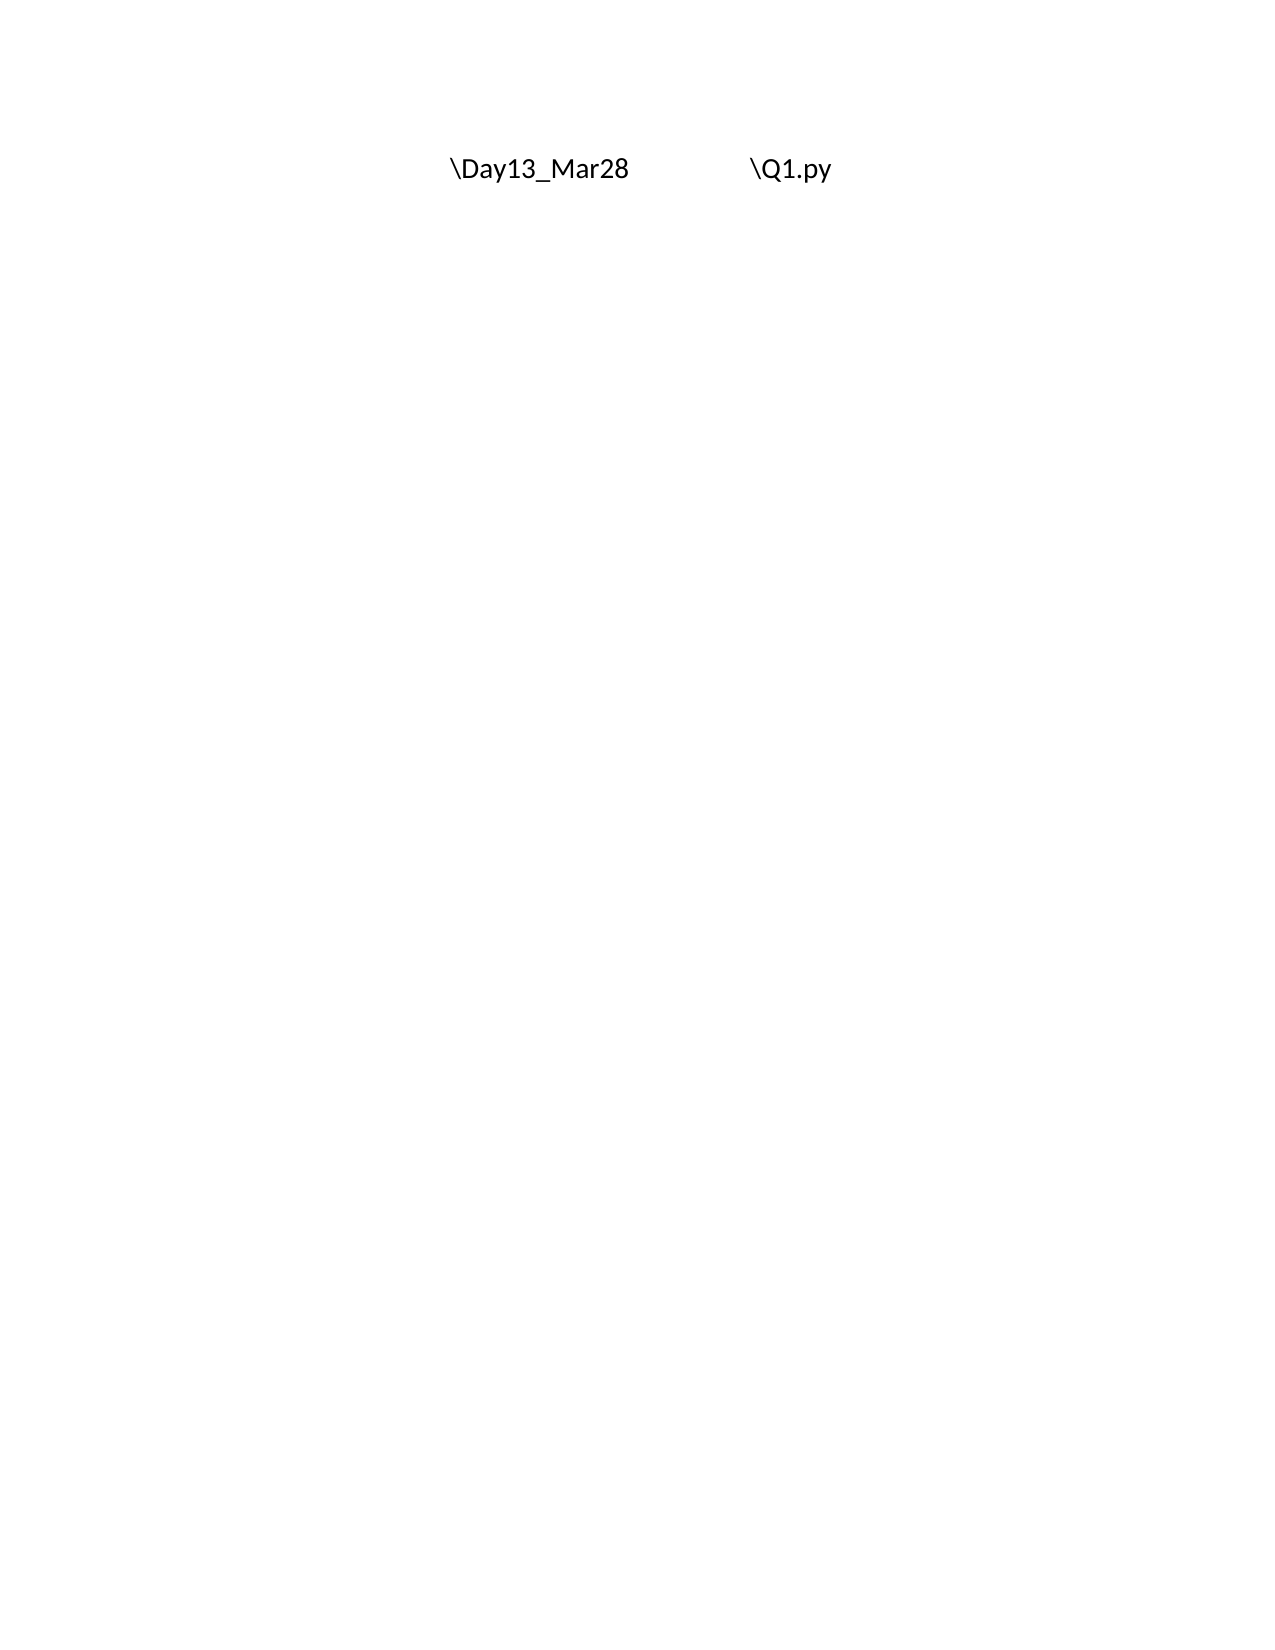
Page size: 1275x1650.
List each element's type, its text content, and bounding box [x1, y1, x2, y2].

list \Day13_Mar28 \Q1.py [450, 150, 1125, 186]
